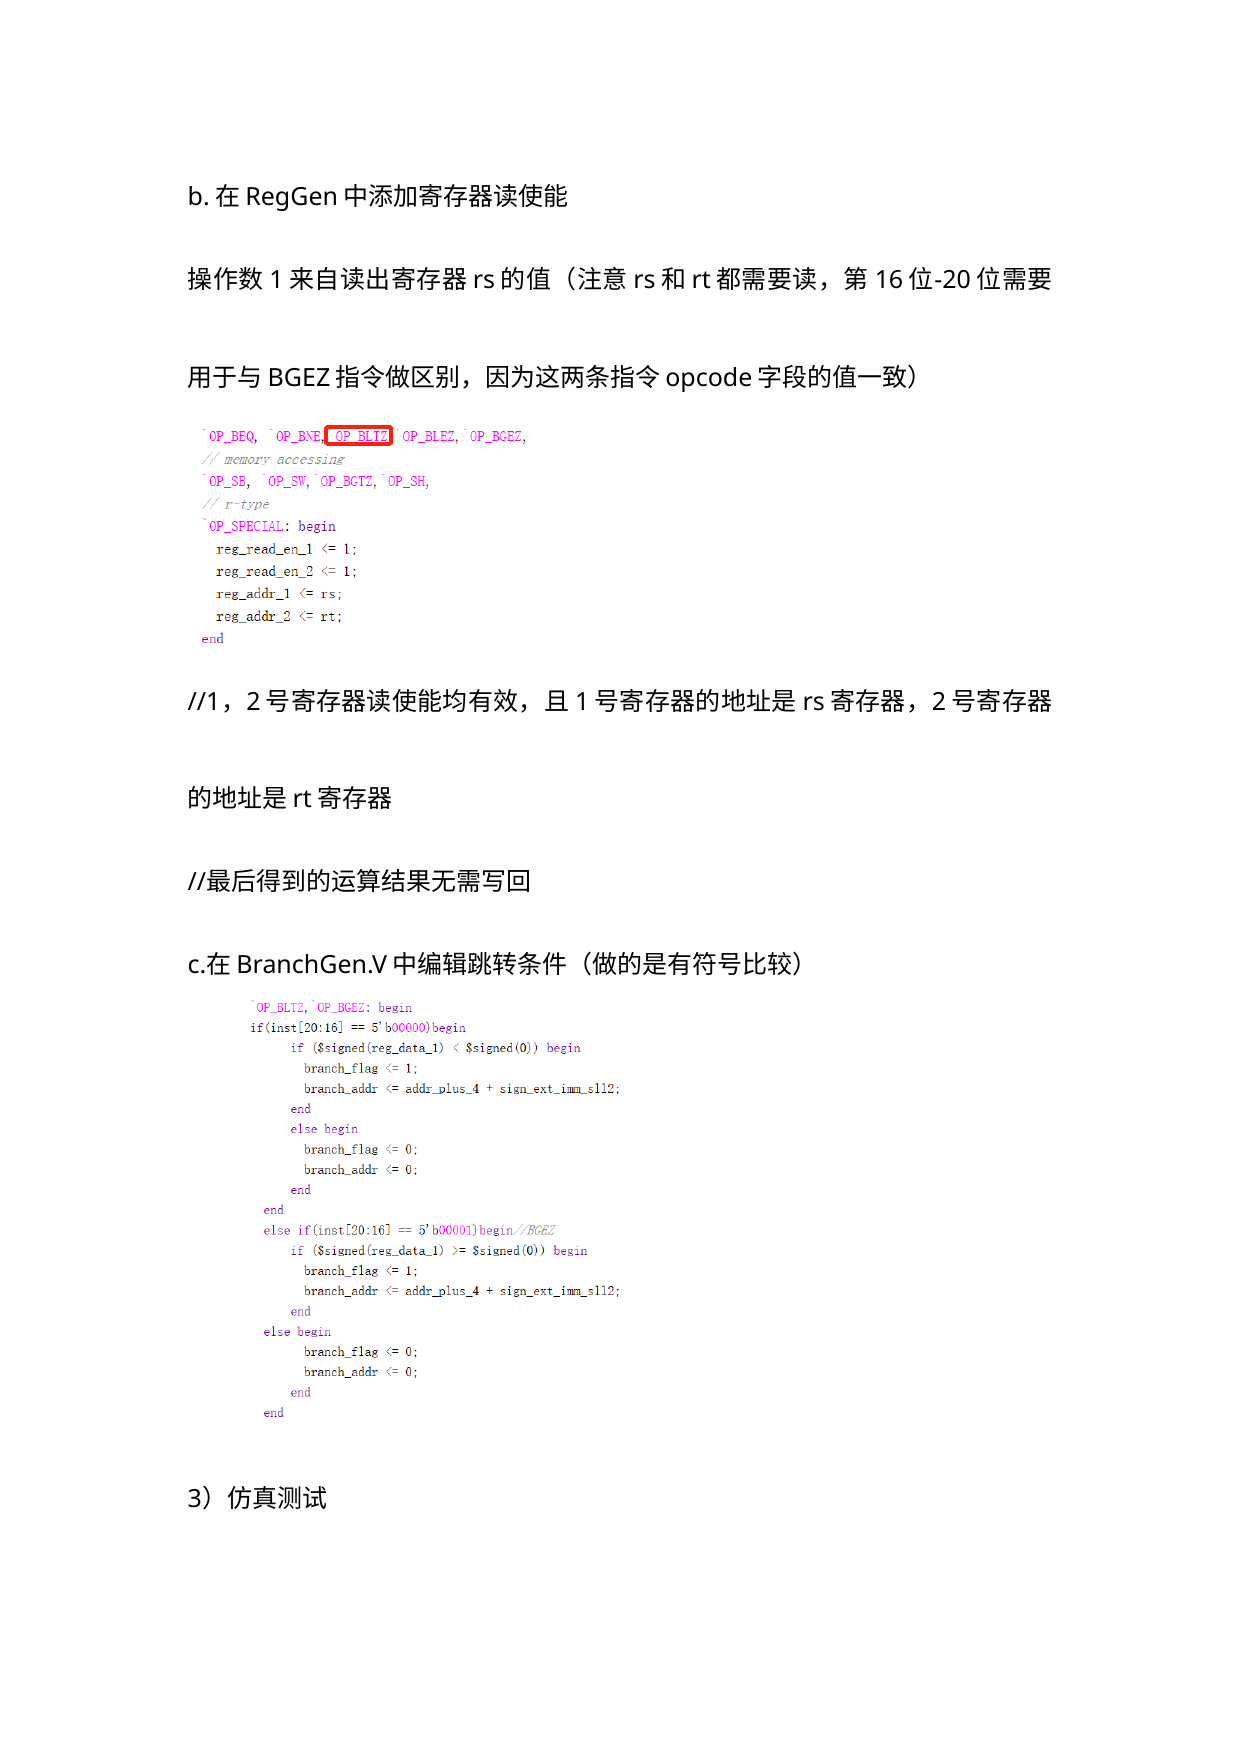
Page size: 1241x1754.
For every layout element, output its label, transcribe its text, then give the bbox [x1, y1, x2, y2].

text 3）仿真测试 [187, 1464, 1053, 1529]
picture [187, 425, 553, 647]
text //最后得到的运算结果无需写回 [187, 847, 1053, 912]
picture [225, 995, 640, 1420]
text 操作数1来自读出寄存器rs的值（注意rs和rt都需要读，第16位-20位需要用于与BGEZ指令做区别，因为这两条指令opcode字段的值一致） [187, 245, 1053, 408]
text b. 在RegGen中添加寄存器读使能 [187, 162, 1053, 227]
text //1，2号寄存器读使能均有效，且1号寄存器的地址是rs寄存器，2号寄存器的地址是rt寄存器 [187, 667, 1053, 829]
text c.在BranchGen.V中编辑跳转条件（做的是有符号比较） [187, 930, 1053, 995]
